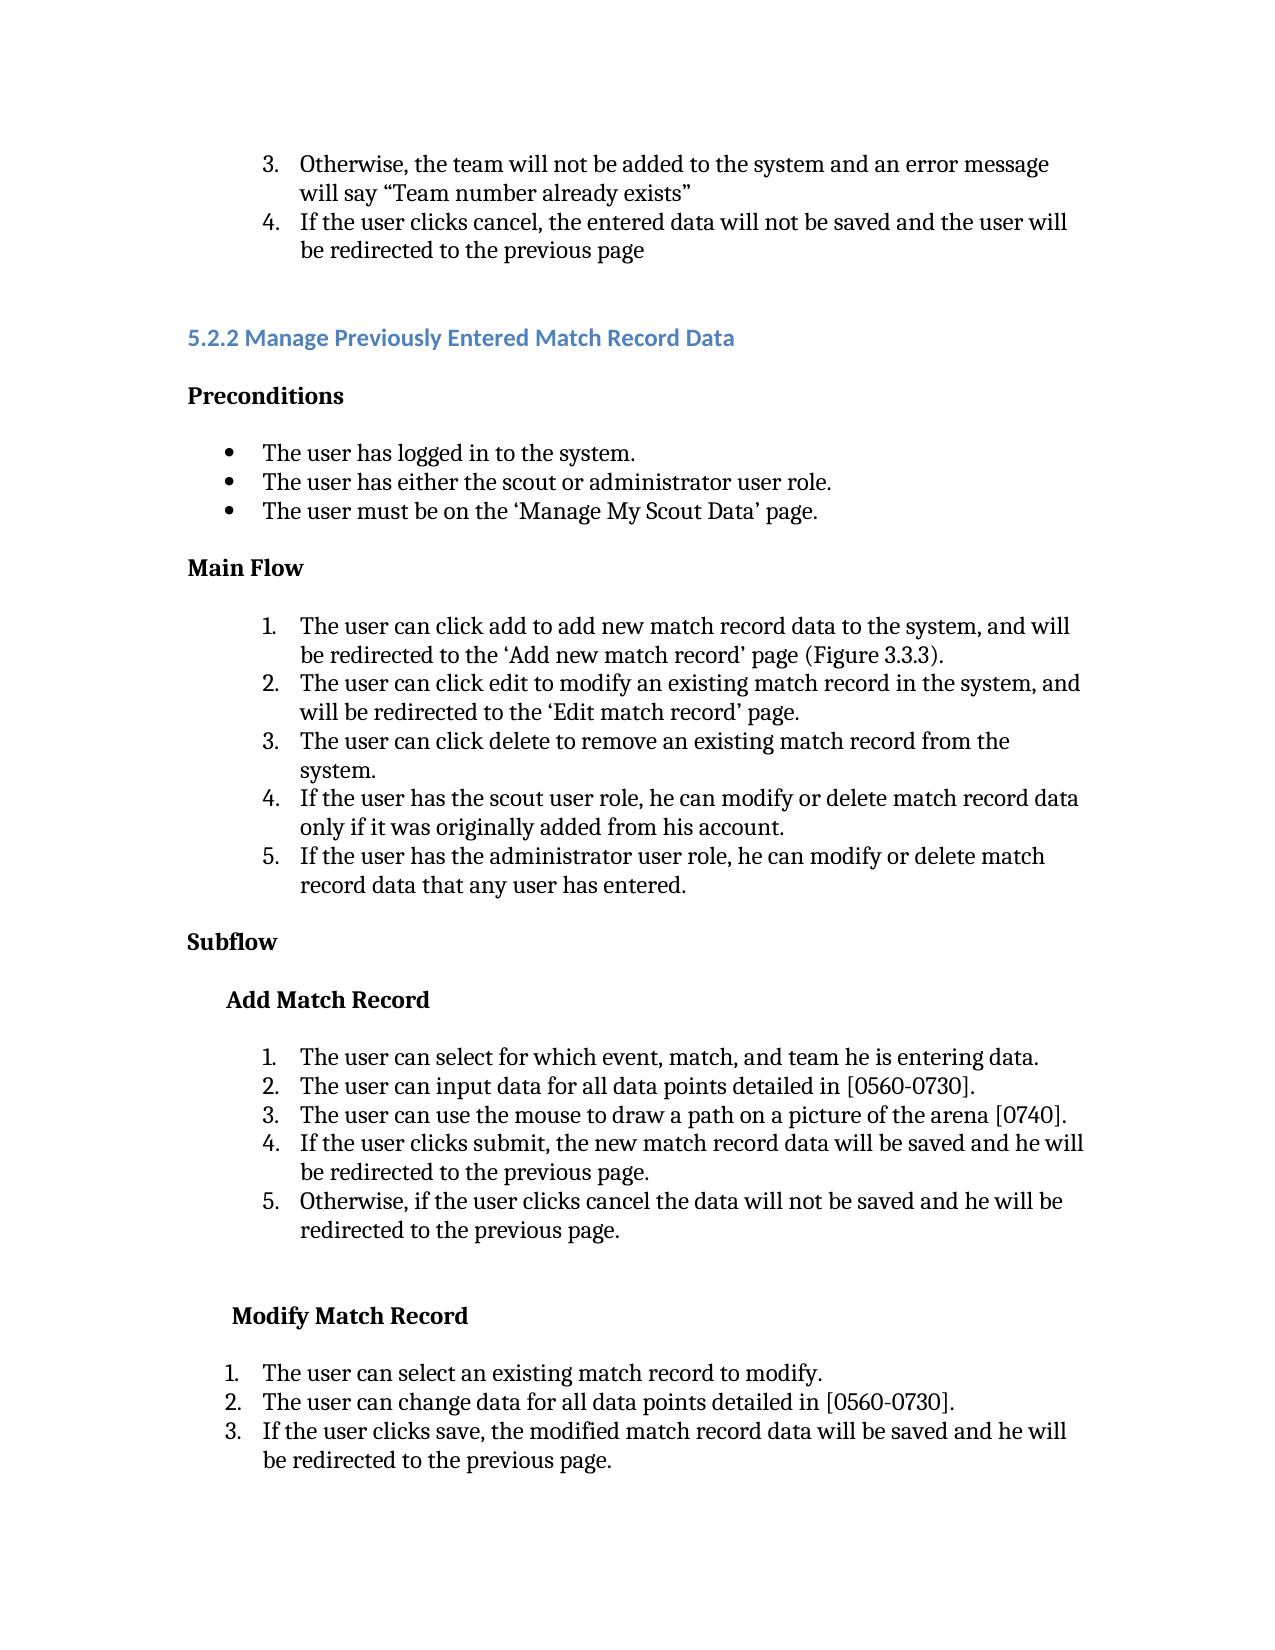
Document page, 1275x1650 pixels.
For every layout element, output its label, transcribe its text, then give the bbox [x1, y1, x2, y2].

list The user can select for which event, match, and team he is entering data. [262, 1043, 1087, 1072]
subtitle 5.2.2 Manage Previously Entered Match Record Data [187, 322, 1087, 353]
list The user can click edit to modify an existing match record in the system, and will be redirected to the ‘Edit match record’ page. [262, 669, 1087, 727]
list The user can click delete to remove an existing match record from the system. [262, 727, 1087, 784]
list The user can click add to add new match record data to the system, and will be redirected to the ‘Add new match record’ page (Figure 3.3.3). [262, 612, 1087, 669]
list If the user has the administrator user role, he can modify or delete match record data that any user has entered. [262, 842, 1087, 899]
text Subflow [187, 928, 1087, 957]
list The user can change data for all data points detailed in [0560-0730]. [225, 1388, 1087, 1417]
list Otherwise, if the user clicks cancel the data will not be saved and he will be redirected to the previous page. [262, 1187, 1087, 1244]
list If the user has the scout user role, he can modify or delete match record data only if it was originally added from his account. [262, 784, 1087, 842]
list The user can input data for all data points detailed in [0560-0730]. [262, 1072, 1087, 1101]
list Otherwise, the team will not be added to the system and an error message will say “Team number already exists” [262, 150, 1087, 207]
list If the user clicks submit, the new match record data will be saved and he will be redirected to the previous page. [262, 1129, 1087, 1187]
list If the user clicks cancel, the entered data will not be saved and the user will be redirected to the previous page [262, 207, 1087, 265]
list If the user clicks save, the modified match record data will be saved and he will be redirected to the previous page. [225, 1417, 1087, 1474]
text Add Match Record [187, 986, 1087, 1014]
list The user has logged in to the system. [225, 439, 1087, 468]
list The user can use the mouse to draw a path on a picture of the arena [0740]. [262, 1101, 1087, 1129]
text Modify Match Record [187, 1302, 1087, 1331]
text Preconditions [187, 382, 1087, 411]
list The user must be on the ‘Manage My Scout Data’ page. [225, 497, 1087, 526]
list The user has either the scout or administrator user role. [225, 468, 1087, 497]
text Main Flow [187, 554, 1087, 583]
list The user can select an existing match record to modify. [225, 1359, 1087, 1388]
